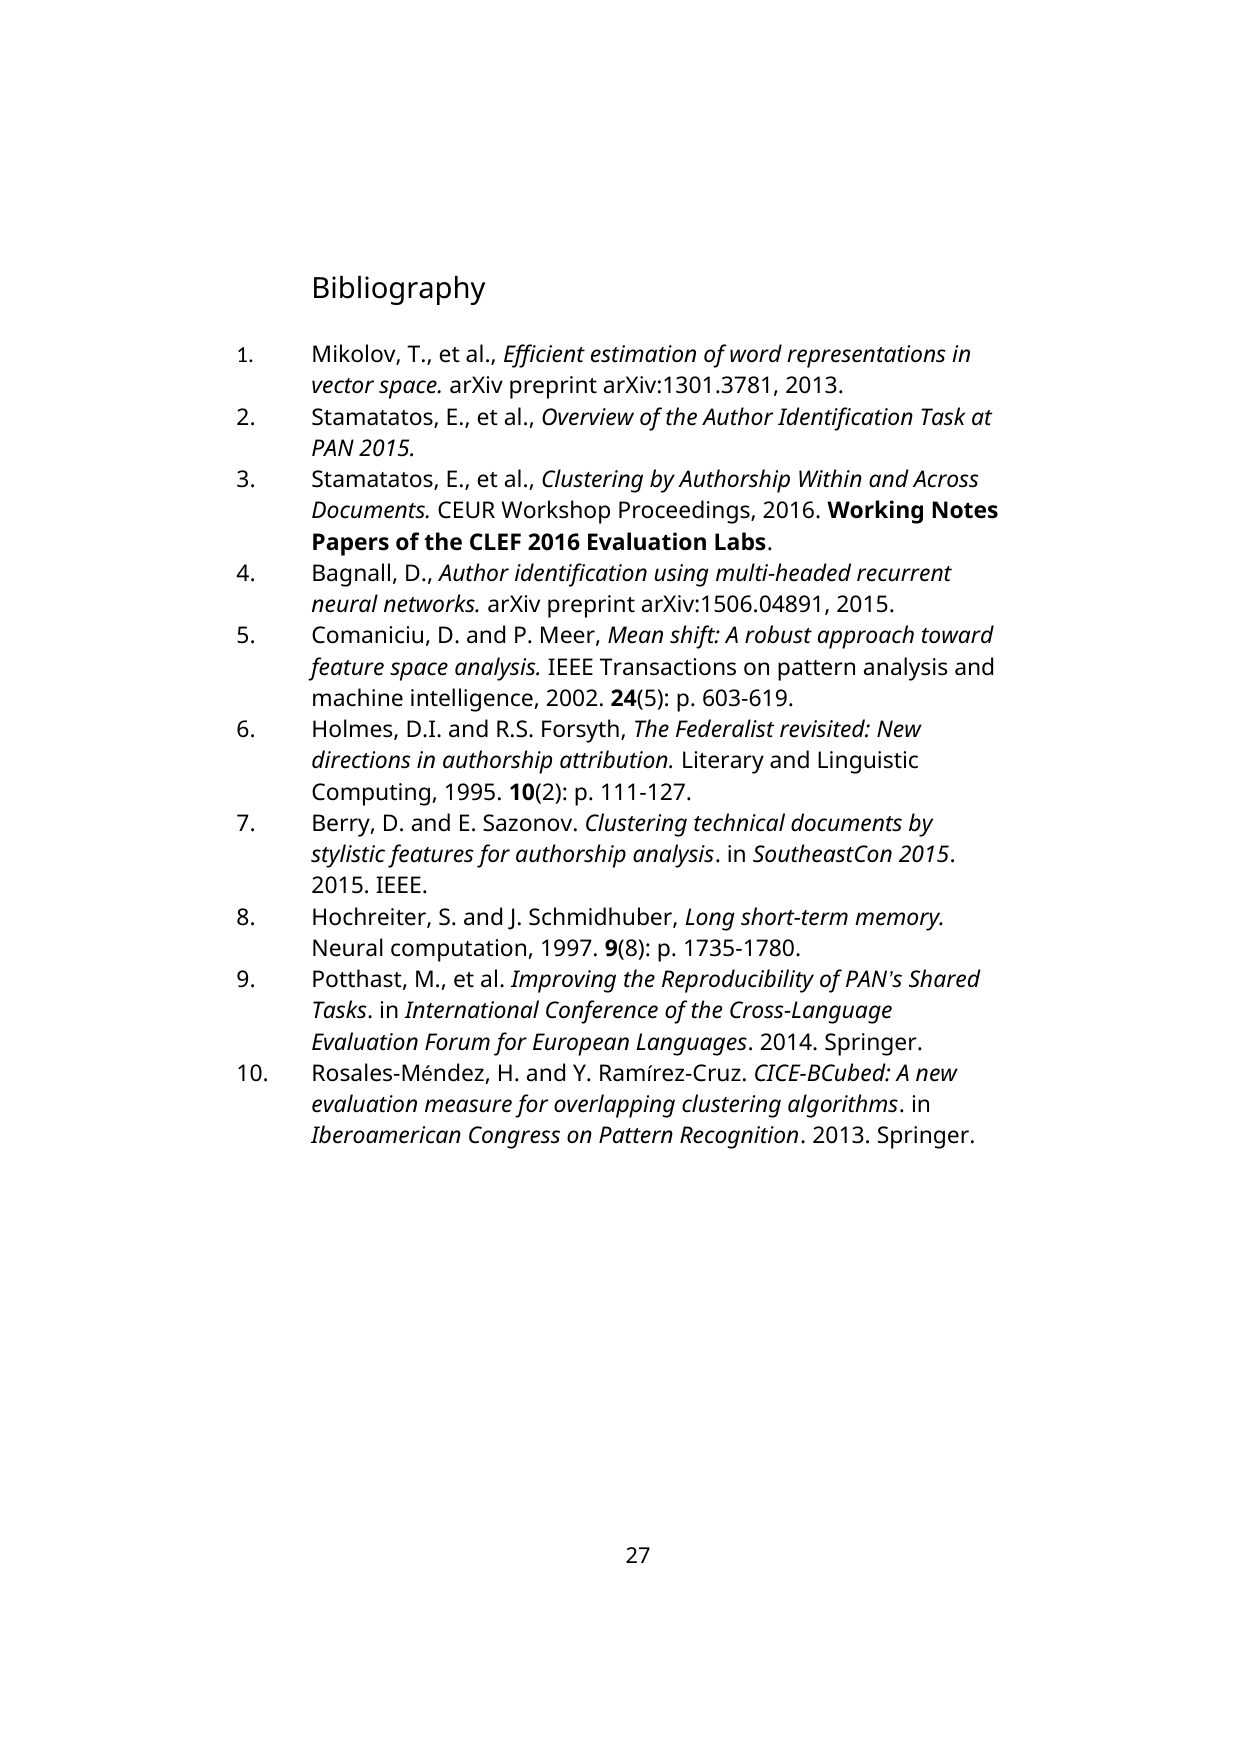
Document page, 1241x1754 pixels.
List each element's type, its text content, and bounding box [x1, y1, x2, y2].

text 4. Bagnall, D., Author identification using multi-headed recurrent neural networks. arXiv preprint arXiv:1506.04891, 2015. [236, 557, 1004, 619]
text 5. Comaniciu, D. and P. Meer, Mean shift: A robust approach toward feature space analysis. IEEE Transactions on pattern analysis and machine intelligence, 2002. 24(5): p. 603-619. [236, 619, 1004, 713]
text 3. Stamatatos, E., et al., Clustering by Authorship Within and Across Documents. CEUR Workshop Proceedings, 2016. Working Notes Papers of the CLEF 2016 Evaluation Labs. [236, 463, 1004, 557]
text 6. Holmes, D.I. and R.S. Forsyth, The Federalist revisited: New directions in authorship attribution. Literary and Linguistic Computing, 1995. 10(2): p. 111-127. [236, 713, 1004, 807]
text 9. Potthast, M., et al. Improving the Reproducibility of PAN’s Shared Tasks. in International Conference of the Cross-Language Evaluation Forum for European Languages. 2014. Springer. [236, 963, 1004, 1057]
subtitle Bibliography [236, 268, 1004, 307]
text 10. Rosales-Méndez, H. and Y. Ramírez-Cruz. CICE-BCubed: A new evaluation measure for overlapping clustering algorithms. in Iberoamerican Congress on Pattern Recognition. 2013. Springer. [236, 1057, 1004, 1151]
text 7. Berry, D. and E. Sazonov. Clustering technical documents by stylistic features for authorship analysis. in SoutheastCon 2015. 2015. IEEE. [236, 807, 1004, 901]
text 2. Stamatatos, E., et al., Overview of the Author Identification Task at PAN 2015. [236, 401, 1004, 463]
text 1. Mikolov, T., et al., Efficient estimation of word representations in vector space. arXiv preprint arXiv:1301.3781, 2013. [236, 338, 1004, 401]
text 8. Hochreiter, S. and J. Schmidhuber, Long short-term memory. Neural computation, 1997. 9(8): p. 1735-1780. [236, 901, 1004, 963]
